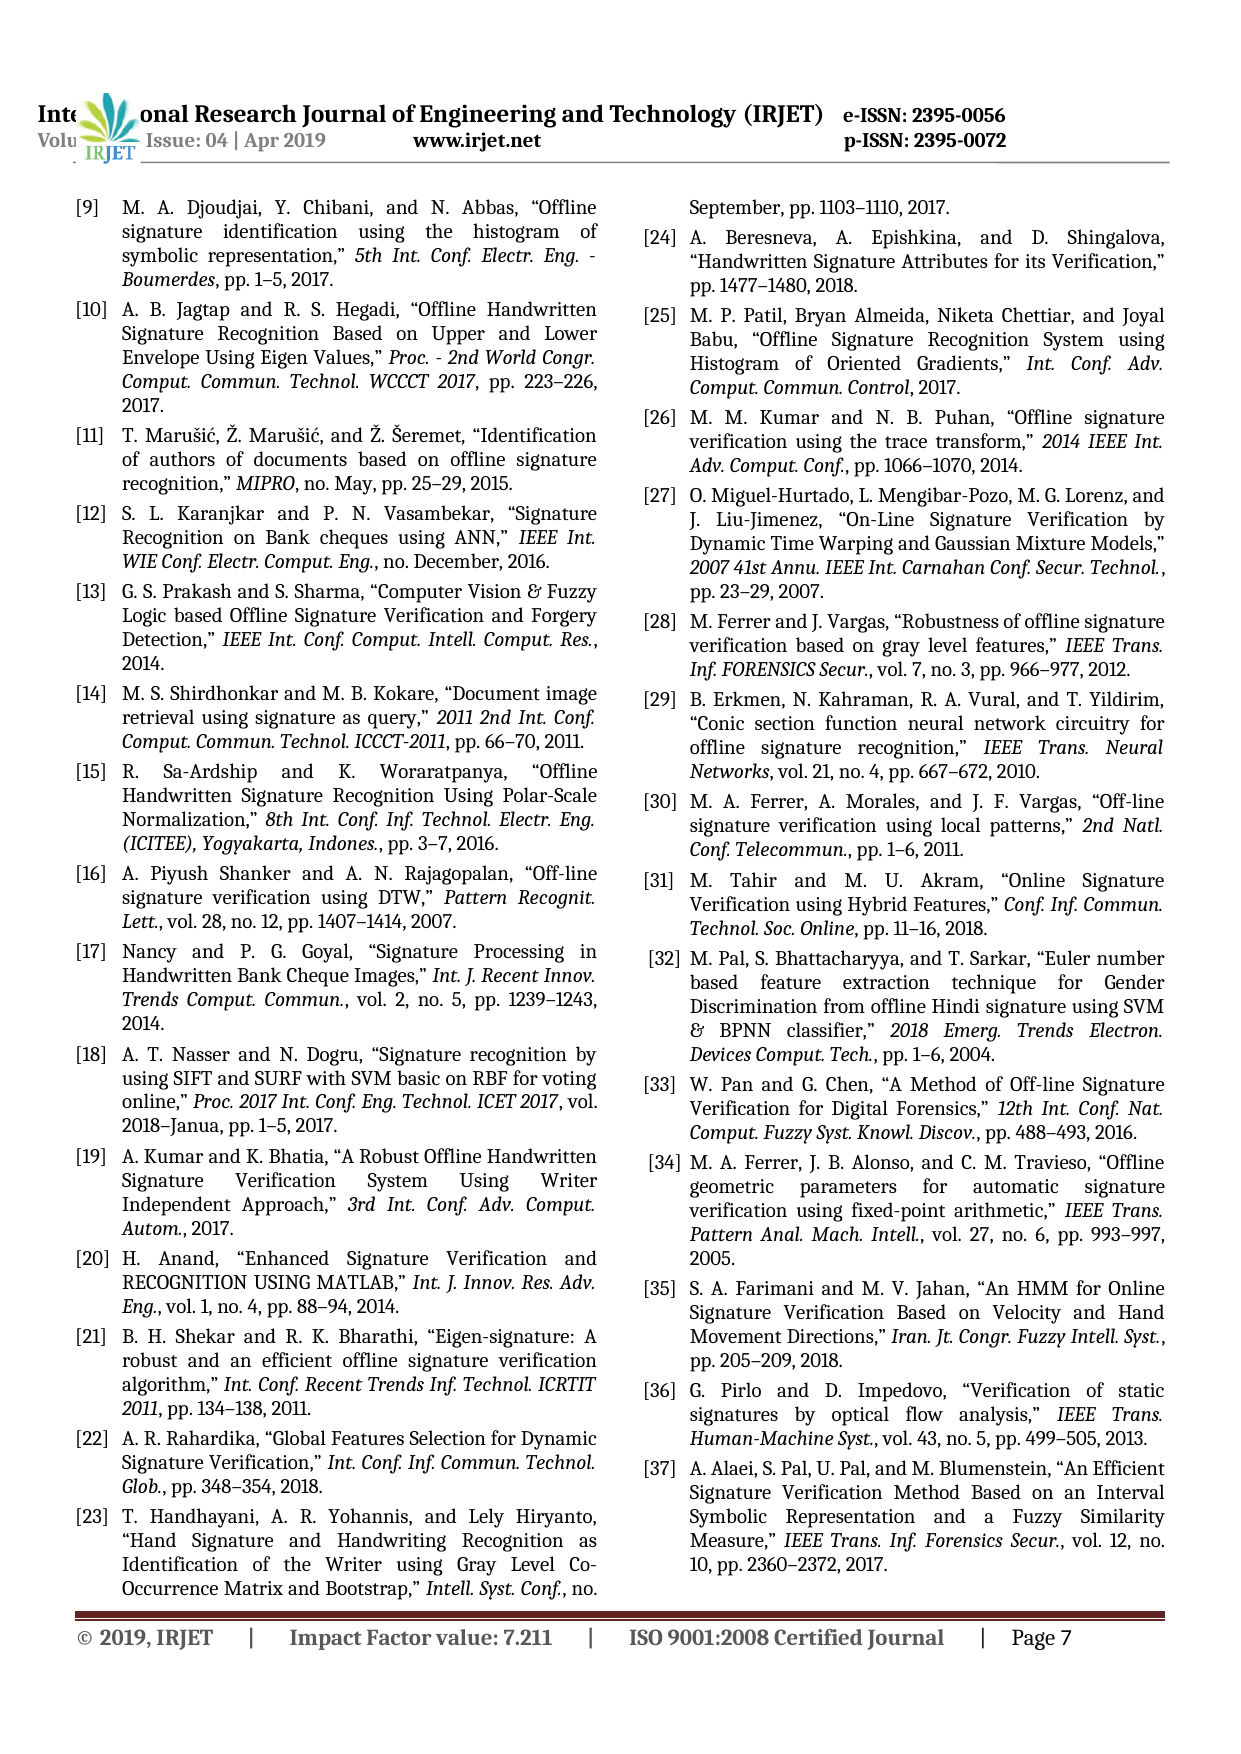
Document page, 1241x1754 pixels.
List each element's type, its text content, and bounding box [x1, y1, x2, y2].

text [20] H. Anand, “Enhanced Signature Verification and RECOGNITION USING MATLAB,” Int. J. Innov. Res. Adv. Eng., vol. 1, no. 4, pp. 88–94, 2014. [75, 1246, 598, 1318]
text [15] R. Sa-Ardship and K. Woraratpanya, “Offline Handwritten Signature Recognition Using Polar-Scale Normalization,” 8th Int. Conf. Inf. Technol. Electr. Eng. (ICITEE), Yogyakarta, Indones., pp. 3–7, 2016. [75, 760, 598, 856]
text [31] M. Tahir and M. U. Akram, “Online Signature Verification using Hybrid Features,” Conf. Inf. Commun. Technol. Soc. Online, pp. 11–16, 2018. [643, 868, 1165, 940]
text [19] A. Kumar and K. Bhatia, “A Robust Offline Handwritten Signature Verification System Using Writer Independent Approach,” 3rd Int. Conf. Adv. Comput. Autom., 2017. [75, 1144, 598, 1240]
text [27] O. Miguel-Hurtado, L. Mengibar-Pozo, M. G. Lorenz, and J. Liu-Jimenez, “On-Line Signature Verification by Dynamic Time Warping and Gaussian Mixture Models,” 2007 41st Annu. IEEE Int. Carnahan Conf. Secur. Technol., pp. 23–29, 2007. [643, 484, 1165, 604]
text [30] M. A. Ferrer, A. Morales, and J. F. Vargas, “Off-line signature verification using local patterns,” 2nd Natl. Conf. Telecommun., pp. 1–6, 2011. [643, 790, 1165, 862]
text [17] Nancy and P. G. Goyal, “Signature Processing in Handwritten Bank Cheque Images,” Int. J. Recent Innov. Trends Comput. Commun., vol. 2, no. 5, pp. 1239–1243, 2014. [75, 940, 598, 1036]
text [36] G. Pirlo and D. Impedovo, “Verification of static signatures by optical flow analysis,” IEEE Trans. Human-Machine Syst., vol. 43, no. 5, pp. 499–505, 2013. [643, 1379, 1165, 1451]
text [9] M. A. Djoudjai, Y. Chibani, and N. Abbas, “Offline signature identification using the histogram of symbolic representation,” 5th Int. Conf. Electr. Eng. - Boumerdes, pp. 1–5, 2017. [75, 195, 598, 291]
text [22] A. R. Rahardika, “Global Features Selection for Dynamic Signature Verification,” Int. Conf. Inf. Commun. Technol. Glob., pp. 348–354, 2018. [75, 1427, 598, 1498]
text [11] T. Marušić, Ž. Marušić, and Ž. Šeremet, “Identification of authors of documents based on offline signature recognition,” MIPRO, no. May, pp. 25–29, 2015. [75, 423, 598, 495]
text [24] A. Beresneva, A. Epishkina, and D. Shingalova, “Handwritten Signature Attributes for its Verification,” pp. 1477–1480, 2018. [643, 226, 1165, 297]
text [32] M. Pal, S. Bhattacharyya, and T. Sarkar, “Euler number based feature extraction technique for Gender Discrimination from offline Hindi signature using SVM & BPNN classifier,” 2018 Emerg. Trends Electron. Devices Comput. Tech., pp. 1–6, 2004. [643, 946, 1165, 1066]
text [37] A. Alaei, S. Pal, U. Pal, and M. Blumenstein, “An Efficient Signature Verification Method Based on an Interval Symbolic Representation and a Fuzzy Similarity Measure,” IEEE Trans. Inf. Forensics Secur., vol. 12, no. 10, pp. 2360–2372, 2017. [643, 1457, 1165, 1577]
text [23] T. Handhayani, A. R. Yohannis, and Lely Hiryanto, “Hand Signature and Handwriting Recognition as Identification of the Writer using Gray Level Co- Occurrence Matrix and Bootstrap,” Intell. Syst. Conf., no. September, pp. 1103–1110, 2017. [75, 1505, 598, 1601]
text [35] S. A. Farimani and M. V. Jahan, “An HMM for Online Signature Verification Based on Velocity and Hand Movement Directions,” Iran. Jt. Congr. Fuzzy Intell. Syst., pp. 205–209, 2018. [643, 1277, 1165, 1372]
text [16] A. Piyush Shanker and A. N. Rajagopalan, “Off-line signature verification using DTW,” Pattern Recognit. Lett., vol. 28, no. 12, pp. 1407–1414, 2007. [75, 862, 598, 934]
text [25] M. P. Patil, Bryan Almeida, Niketa Chettiar, and Joyal Babu, “Offline Signature Recognition System using Histogram of Oriented Gradients,” Int. Conf. Adv. Comput. Commun. Control, 2017. [643, 304, 1165, 399]
text [34] M. A. Ferrer, J. B. Alonso, and C. M. Travieso, “Offline geometric parameters for automatic signature verification using fixed-point arithmetic,” IEEE Trans. Pattern Anal. Mach. Intell., vol. 27, no. 6, pp. 993–997, 2005. [643, 1151, 1165, 1270]
text [13] G. S. Prakash and S. Sharma, “Computer Vision & Fuzzy Logic based Offline Signature Verification and Forgery Detection,” IEEE Int. Conf. Comput. Intell. Comput. Res., 2014. [75, 580, 598, 676]
picture [75, 93, 141, 163]
text [21] B. H. Shekar and R. K. Bharathi, “Eigen-signature: A robust and an efficient offline signature verification algorithm,” Int. Conf. Recent Trends Inf. Technol. ICRTIT 2011, pp. 134–138, 2011. [75, 1324, 598, 1420]
text [12] S. L. Karanjkar and P. N. Vasambekar, “Signature Recognition on Bank cheques using ANN,” IEEE Int. WIE Conf. Electr. Comput. Eng., no. December, 2016. [75, 502, 598, 573]
text [29] B. Erkmen, N. Kahraman, R. A. Vural, and T. Yildirim, “Conic section function neural network circuitry for offline signature recognition,” IEEE Trans. Neural Networks, vol. 21, no. 4, pp. 667–672, 2010. [643, 688, 1165, 784]
text [26] M. M. Kumar and N. B. Puhan, “Offline signature verification using the trace transform,” 2014 IEEE Int. Adv. Comput. Conf., pp. 1066–1070, 2014. [643, 406, 1165, 478]
text [14] M. S. Shirdhonkar and M. B. Kokare, “Document image retrieval using signature as query,” 2011 2nd Int. Conf. Comput. Commun. Technol. ICCCT-2011, pp. 66–70, 2011. [75, 682, 598, 754]
text [10] A. B. Jagtap and R. S. Hegadi, “Offline Handwritten Signature Recognition Based on Upper and Lower Envelope Using Eigen Values,” Proc. - 2nd World Congr. Comput. Commun. Technol. WCCCT 2017, pp. 223–226, 2017. [75, 297, 598, 417]
text [18] A. T. Nasser and N. Dogru, “Signature recognition by using SIFT and SURF with SVM basic on RBF for voting online,” Proc. 2017 Int. Conf. Eng. Technol. ICET 2017, vol. 2018–Janua, pp. 1–5, 2017. [75, 1042, 598, 1138]
text [28] M. Ferrer and J. Vargas, “Robustness of offline signature verification based on gray level features,” IEEE Trans. Inf. FORENSICS Secur., vol. 7, no. 3, pp. 966–977, 2012. [643, 610, 1165, 682]
text [33] W. Pan and G. Chen, “A Method of Off-line Signature Verification for Digital Forensics,” 12th Int. Conf. Nat. Comput. Fuzzy Syst. Knowl. Discov., pp. 488–493, 2016. [643, 1072, 1165, 1144]
